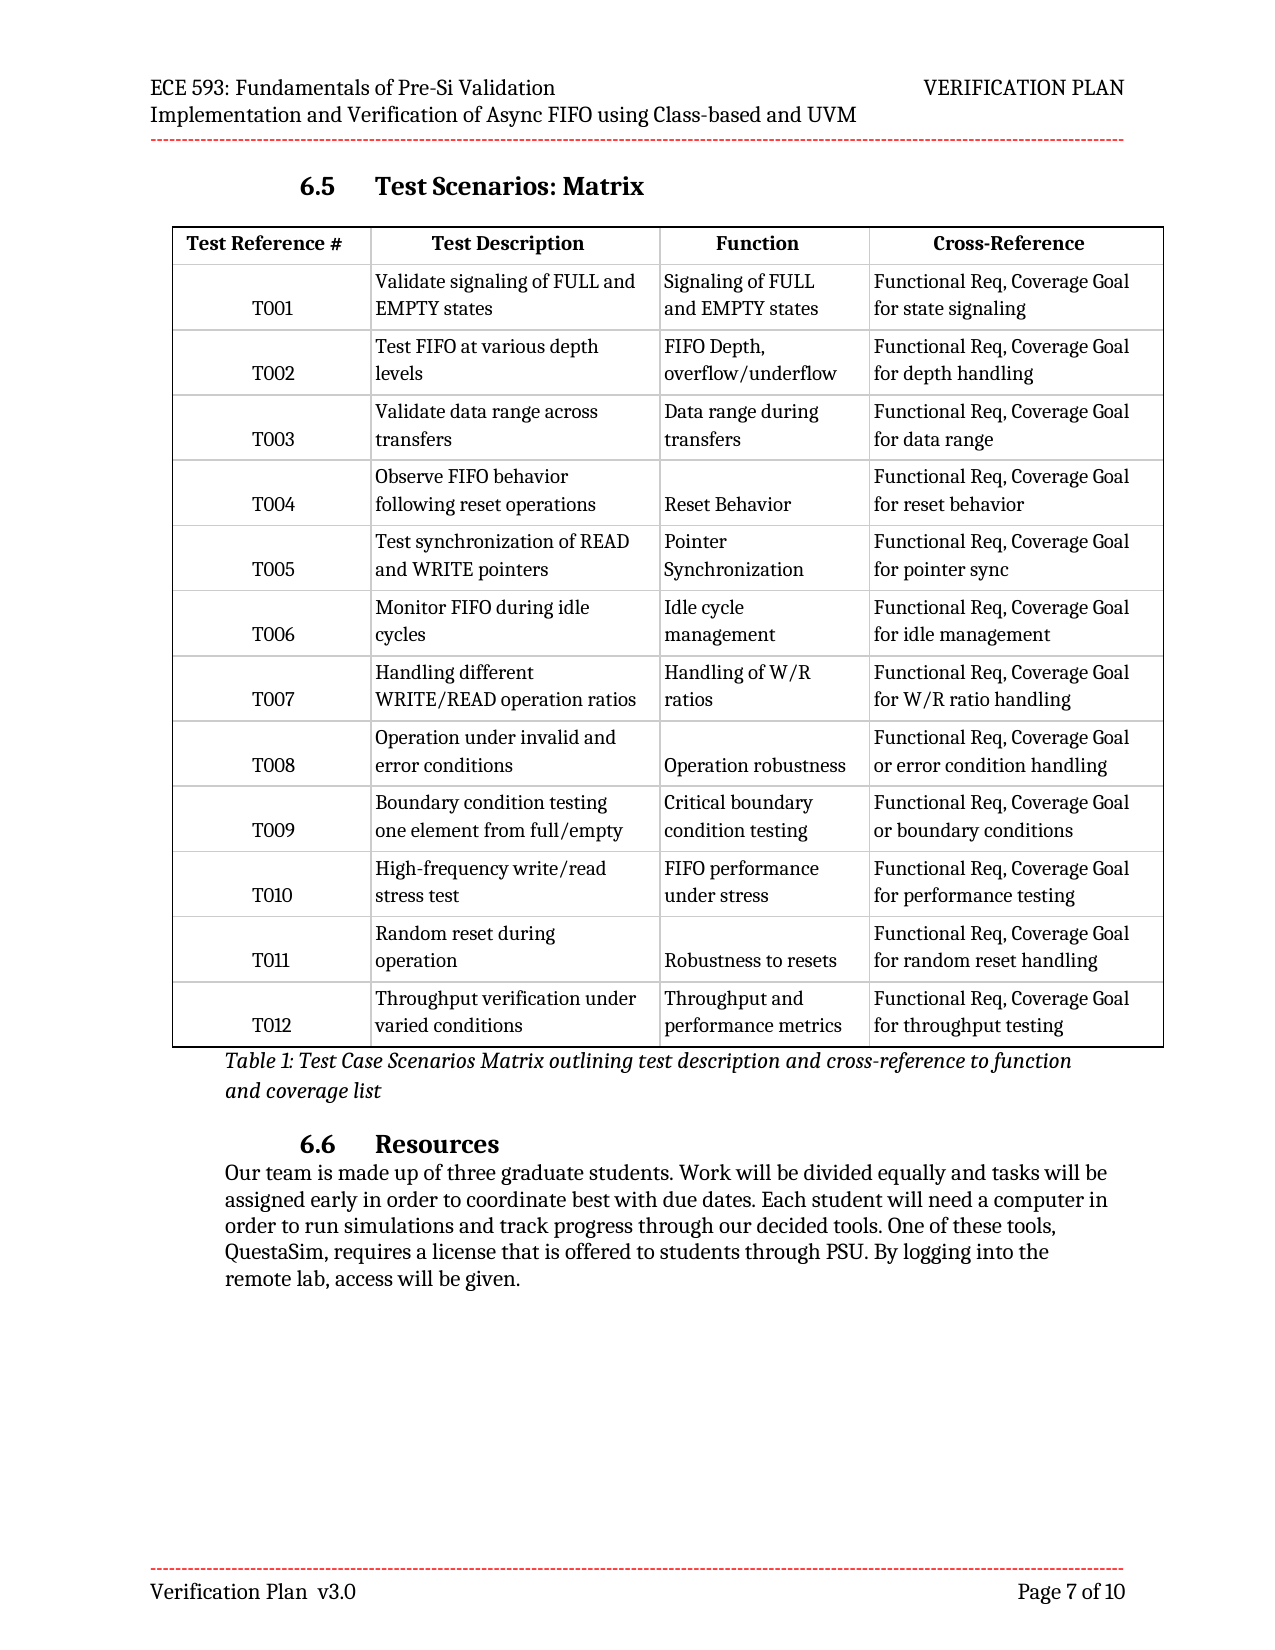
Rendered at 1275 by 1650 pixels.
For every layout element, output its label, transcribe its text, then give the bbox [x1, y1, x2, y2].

table_header Cross-Reference [870, 228, 1163, 264]
table_header Function [661, 228, 869, 264]
text Table 1: Test Case Scenarios Matrix outlining test description and cross-reference to function and coverage list [225, 1048, 1110, 1104]
table_cell FIFO performance under stress [661, 852, 869, 916]
table_cell Functional Req, Coverage Goal for pointer sync [870, 526, 1163, 590]
table_cell Functional Req, Coverage Goal for W/R ratio handling [870, 657, 1163, 720]
table_cell T012 [173, 983, 370, 1046]
table_cell Pointer Synchronization [661, 526, 869, 590]
table_cell Data range during transfers [661, 396, 869, 459]
table_cell Operation robustness [661, 722, 869, 785]
table_cell Validate data range across transfers [372, 396, 659, 459]
table_cell Functional Req, Coverage Goal or error condition handling [870, 722, 1163, 785]
table_cell Functional Req, Coverage Goal for idle management [870, 591, 1163, 655]
table_header Test Reference # [173, 228, 370, 264]
table_cell T011 [173, 917, 370, 981]
table_cell Monitor FIFO during idle cycles [372, 591, 659, 655]
table_cell Observe FIFO behavior following reset operations [372, 461, 659, 524]
subtitle 6.5 Test Scenarios: Matrix [225, 171, 1110, 202]
table_cell T009 [173, 787, 370, 851]
table_header Test Description [372, 228, 659, 264]
table_cell Functional Req, Coverage Goal for data range [870, 396, 1163, 459]
subtitle 6.6 Resources [225, 1129, 1110, 1160]
table_cell Test synchronization of READ and WRITE pointers [372, 526, 659, 590]
text Our team is made up of three graduate students. Work will be divided equally and tasks will be assigned early in order to coordinate best with due dates. Each student will need a computer in order to run simulations and track progress through our decided tools. One of these tools, QuestaSim, requires a license that is offered to students through PSU. By logging into the remote lab, access will be given. [225, 1160, 1110, 1292]
table_cell Idle cycle management [661, 591, 869, 655]
table_cell T008 [173, 722, 370, 785]
table_cell Functional Req, Coverage Goal for state signaling [870, 265, 1163, 329]
table_cell Handling different WRITE/READ operation ratios [372, 657, 659, 720]
table_cell T001 [173, 265, 370, 329]
table_cell Functional Req, Coverage Goal for reset behavior [870, 461, 1163, 524]
table_cell T004 [173, 461, 370, 524]
table_cell T002 [173, 331, 370, 394]
table_cell Functional Req, Coverage Goal for throughput testing [870, 983, 1163, 1046]
table_cell FIFO Depth, overflow/underflow [661, 331, 869, 394]
table_cell Operation under invalid and error conditions [372, 722, 659, 785]
table_cell High-frequency write/read stress test [372, 852, 659, 916]
table_cell T006 [173, 591, 370, 655]
table_cell Robustness to resets [661, 917, 869, 981]
table_cell Random reset during operation [372, 917, 659, 981]
table_cell Critical boundary condition testing [661, 787, 869, 851]
table_cell Signaling of FULL and EMPTY states [661, 265, 869, 329]
table_cell Test FIFO at various depth levels [372, 331, 659, 394]
table_cell T005 [173, 526, 370, 590]
table_cell Validate signaling of FULL and EMPTY states [372, 265, 659, 329]
table_cell Functional Req, Coverage Goal or boundary conditions [870, 787, 1163, 851]
table_cell Reset Behavior [661, 461, 869, 524]
table_cell T007 [173, 657, 370, 720]
table_cell Functional Req, Coverage Goal for random reset handling [870, 917, 1163, 981]
table_cell Boundary condition testing one element from full/empty [372, 787, 659, 851]
table_cell Throughput verification under varied conditions [372, 983, 659, 1046]
table_cell Functional Req, Coverage Goal for depth handling [870, 331, 1163, 394]
table_cell Functional Req, Coverage Goal for performance testing [870, 852, 1163, 916]
table_cell T003 [173, 396, 370, 459]
table_cell T010 [173, 852, 370, 916]
table_cell Handling of W/R ratios [661, 657, 869, 720]
table_cell Throughput and performance metrics [661, 983, 869, 1046]
